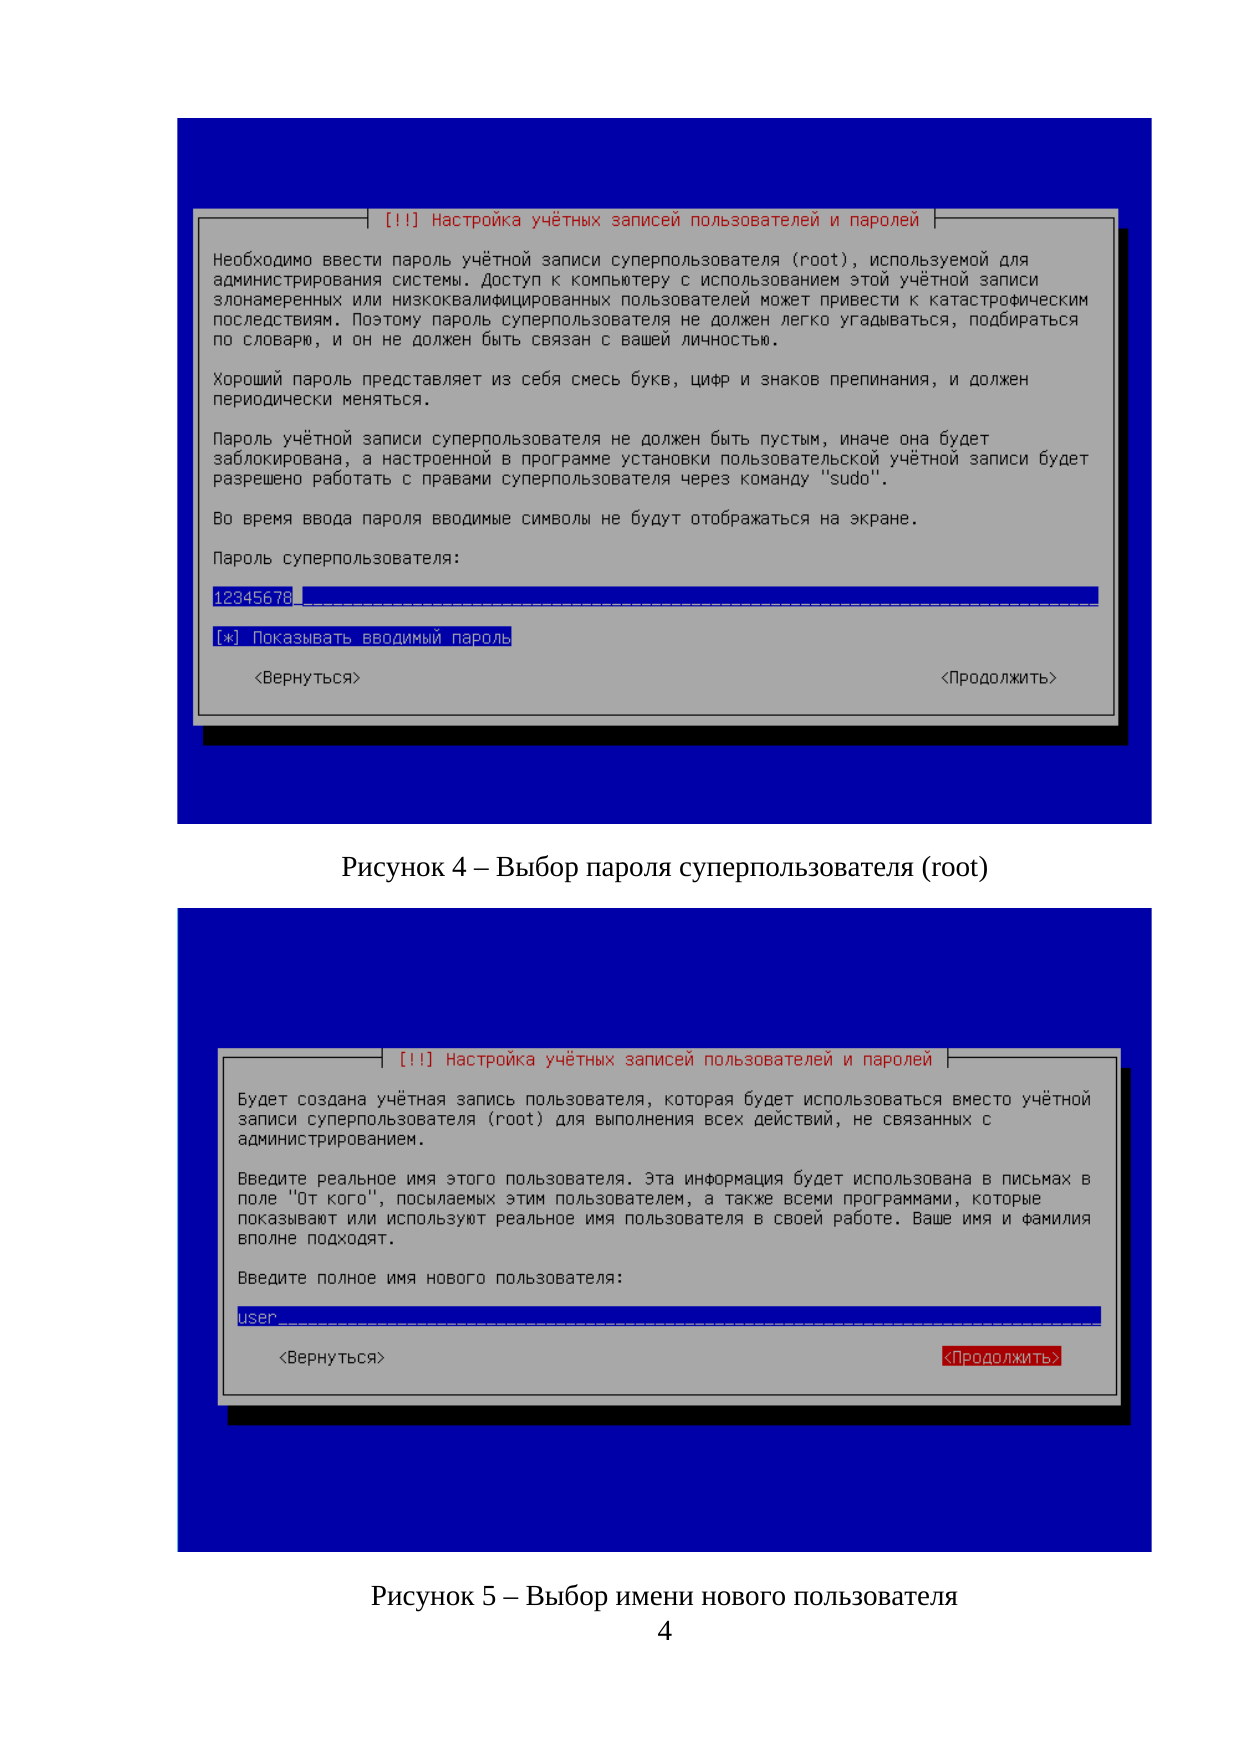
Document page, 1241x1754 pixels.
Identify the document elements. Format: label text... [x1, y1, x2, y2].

text Рисунок 4 – Выбор пароля суперпользователя (root) [177, 849, 1152, 883]
picture [177, 908, 1152, 1552]
picture [177, 118, 1152, 824]
text Рисунок 5 – Выбор имени нового пользователя [177, 1578, 1152, 1611]
